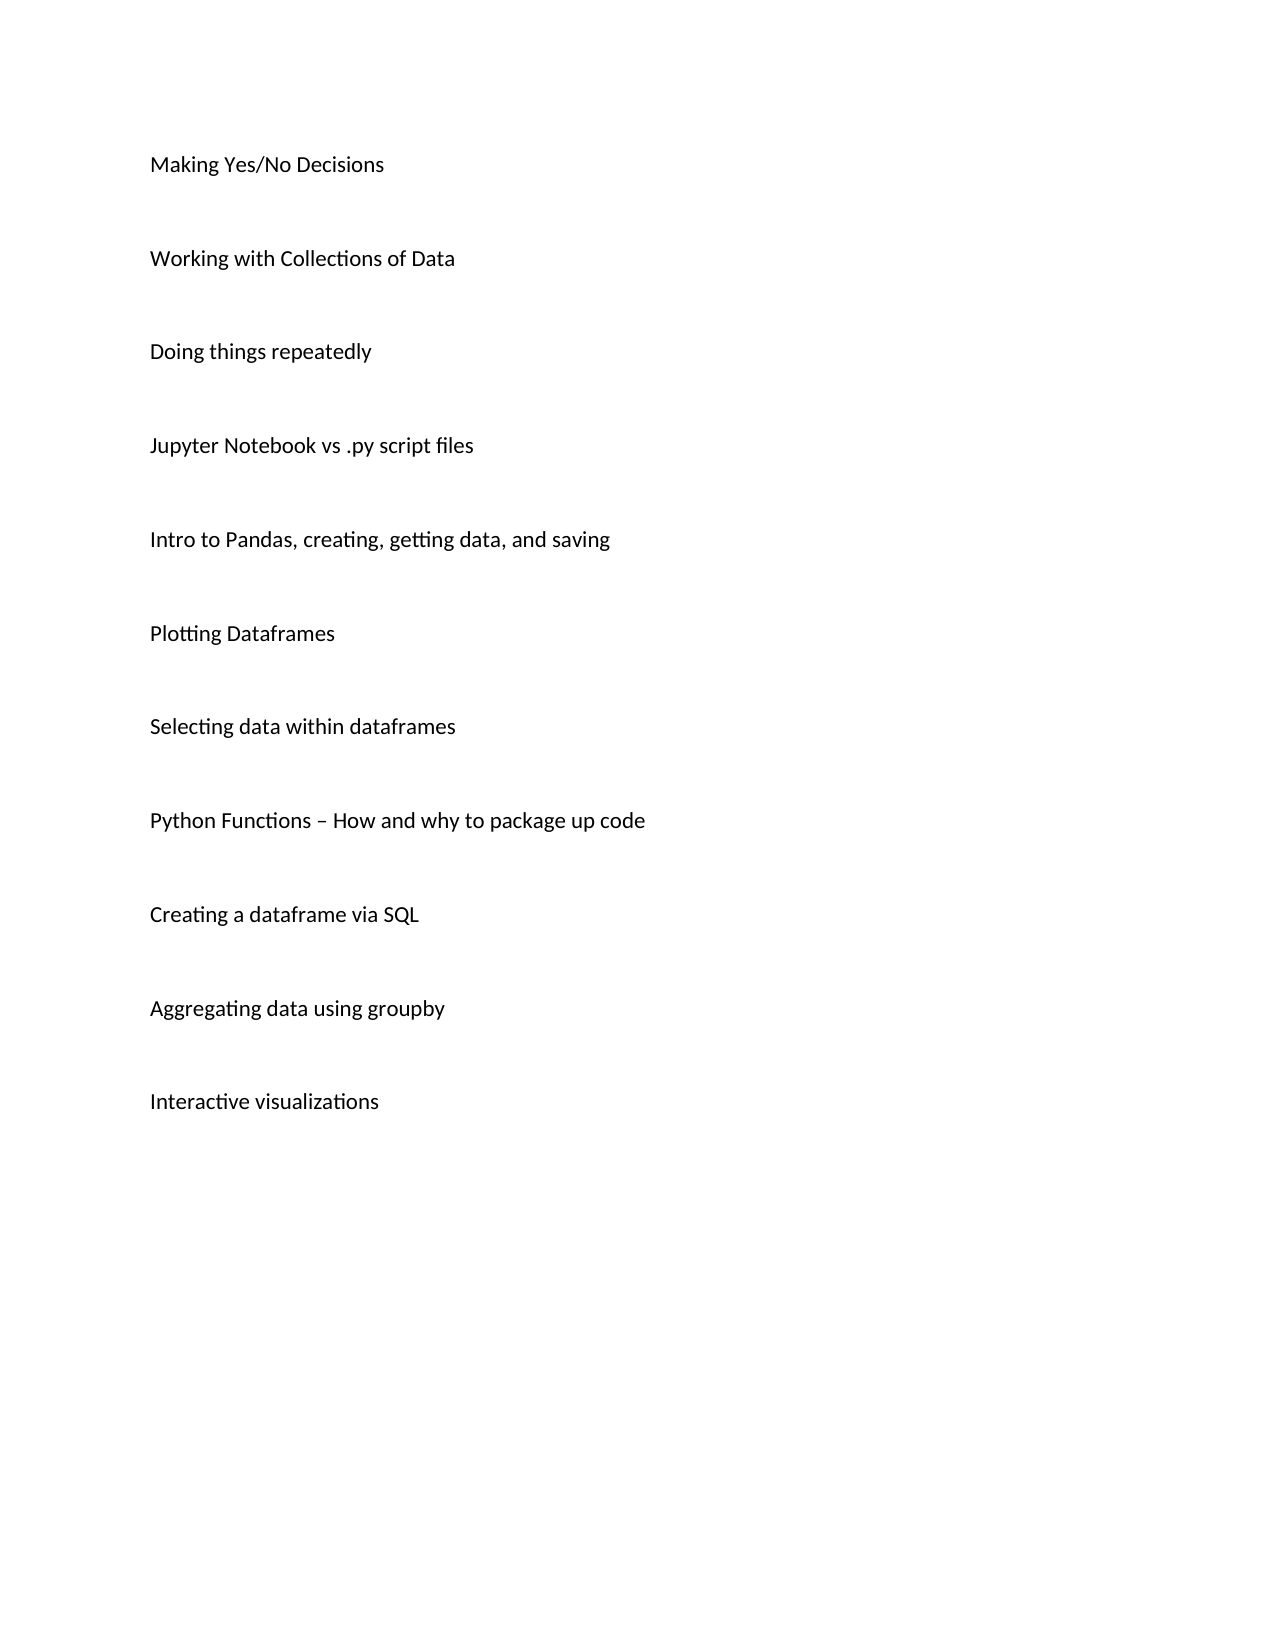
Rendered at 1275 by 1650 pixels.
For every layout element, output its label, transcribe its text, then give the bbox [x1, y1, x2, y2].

text Jupyter Notebook vs .py script files [150, 431, 1125, 459]
text Python Functions – How and why to package up code [150, 806, 1125, 834]
text Plotting Dataframes [150, 619, 1125, 647]
text Doing things repeatedly [150, 337, 1125, 366]
text Creating a dataframe via SQL [150, 900, 1125, 928]
text Interactive visualizations [150, 1087, 1125, 1116]
text Intro to Pandas, creating, getting data, and saving [150, 525, 1125, 553]
text Working with Collections of Data [150, 244, 1125, 272]
text Aggregating data using groupby [150, 994, 1125, 1022]
text Selecting data within dataframes [150, 712, 1125, 741]
text Making Yes/No Decisions [150, 150, 1125, 178]
